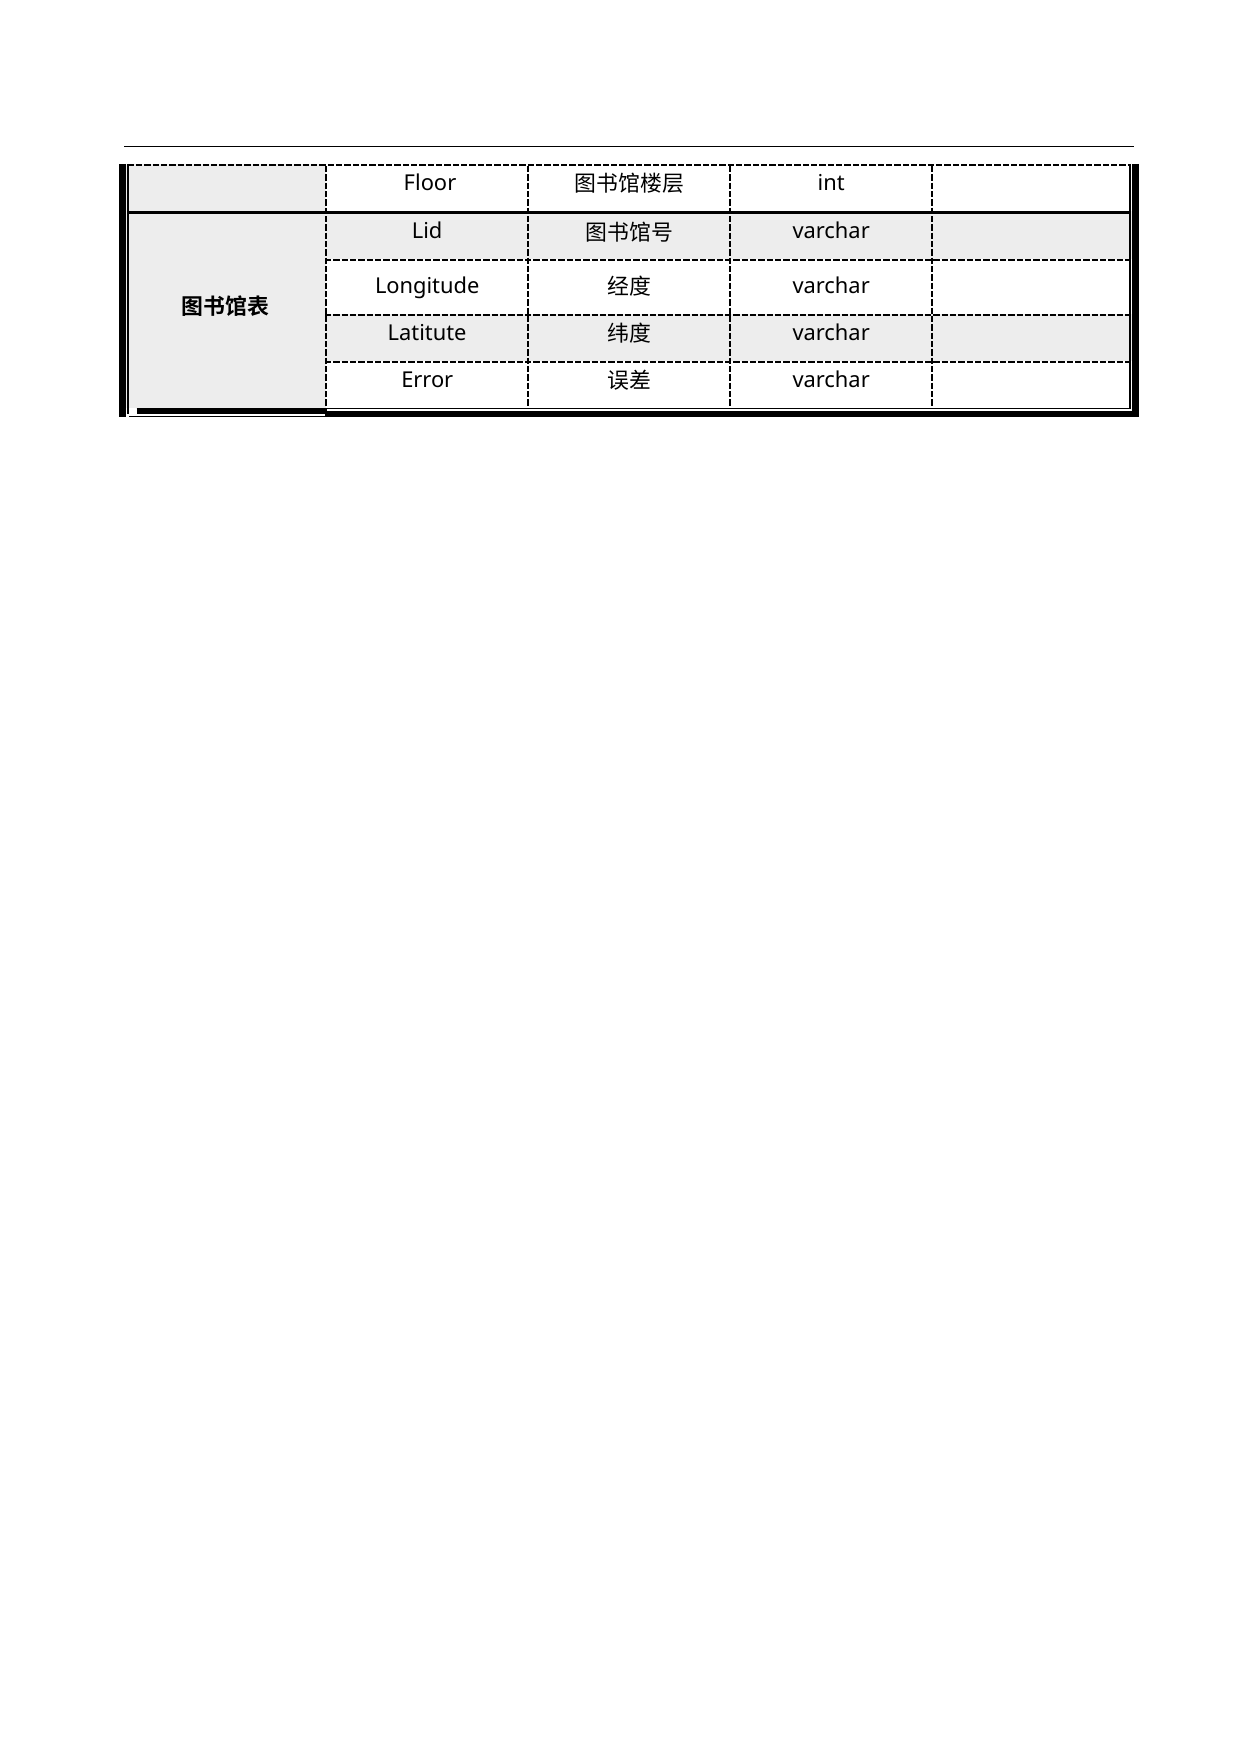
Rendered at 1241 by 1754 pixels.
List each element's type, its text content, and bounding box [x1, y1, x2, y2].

table_cell varchar [730, 214, 932, 259]
table_cell Latitute [326, 314, 528, 361]
table_cell Error [326, 361, 528, 408]
table_cell Floor [326, 164, 528, 211]
table_cell 图书馆表 [129, 214, 326, 408]
table_cell 纬度 [528, 314, 730, 361]
table_cell [932, 214, 1129, 259]
table_cell [932, 164, 1129, 211]
table_cell varchar [730, 361, 932, 408]
table_cell [932, 259, 1129, 313]
table_cell Longitude [326, 259, 528, 313]
table_cell Lid [326, 214, 528, 259]
table_cell 误差 [528, 361, 730, 408]
table_cell [932, 361, 1129, 408]
table_cell [932, 314, 1129, 361]
table_cell int [730, 164, 932, 211]
table_cell varchar [730, 314, 932, 361]
table_cell 经度 [528, 259, 730, 313]
table_cell 图书馆号 [528, 214, 730, 259]
table_cell 图书馆楼层 [528, 164, 730, 211]
table_cell varchar [730, 259, 932, 313]
